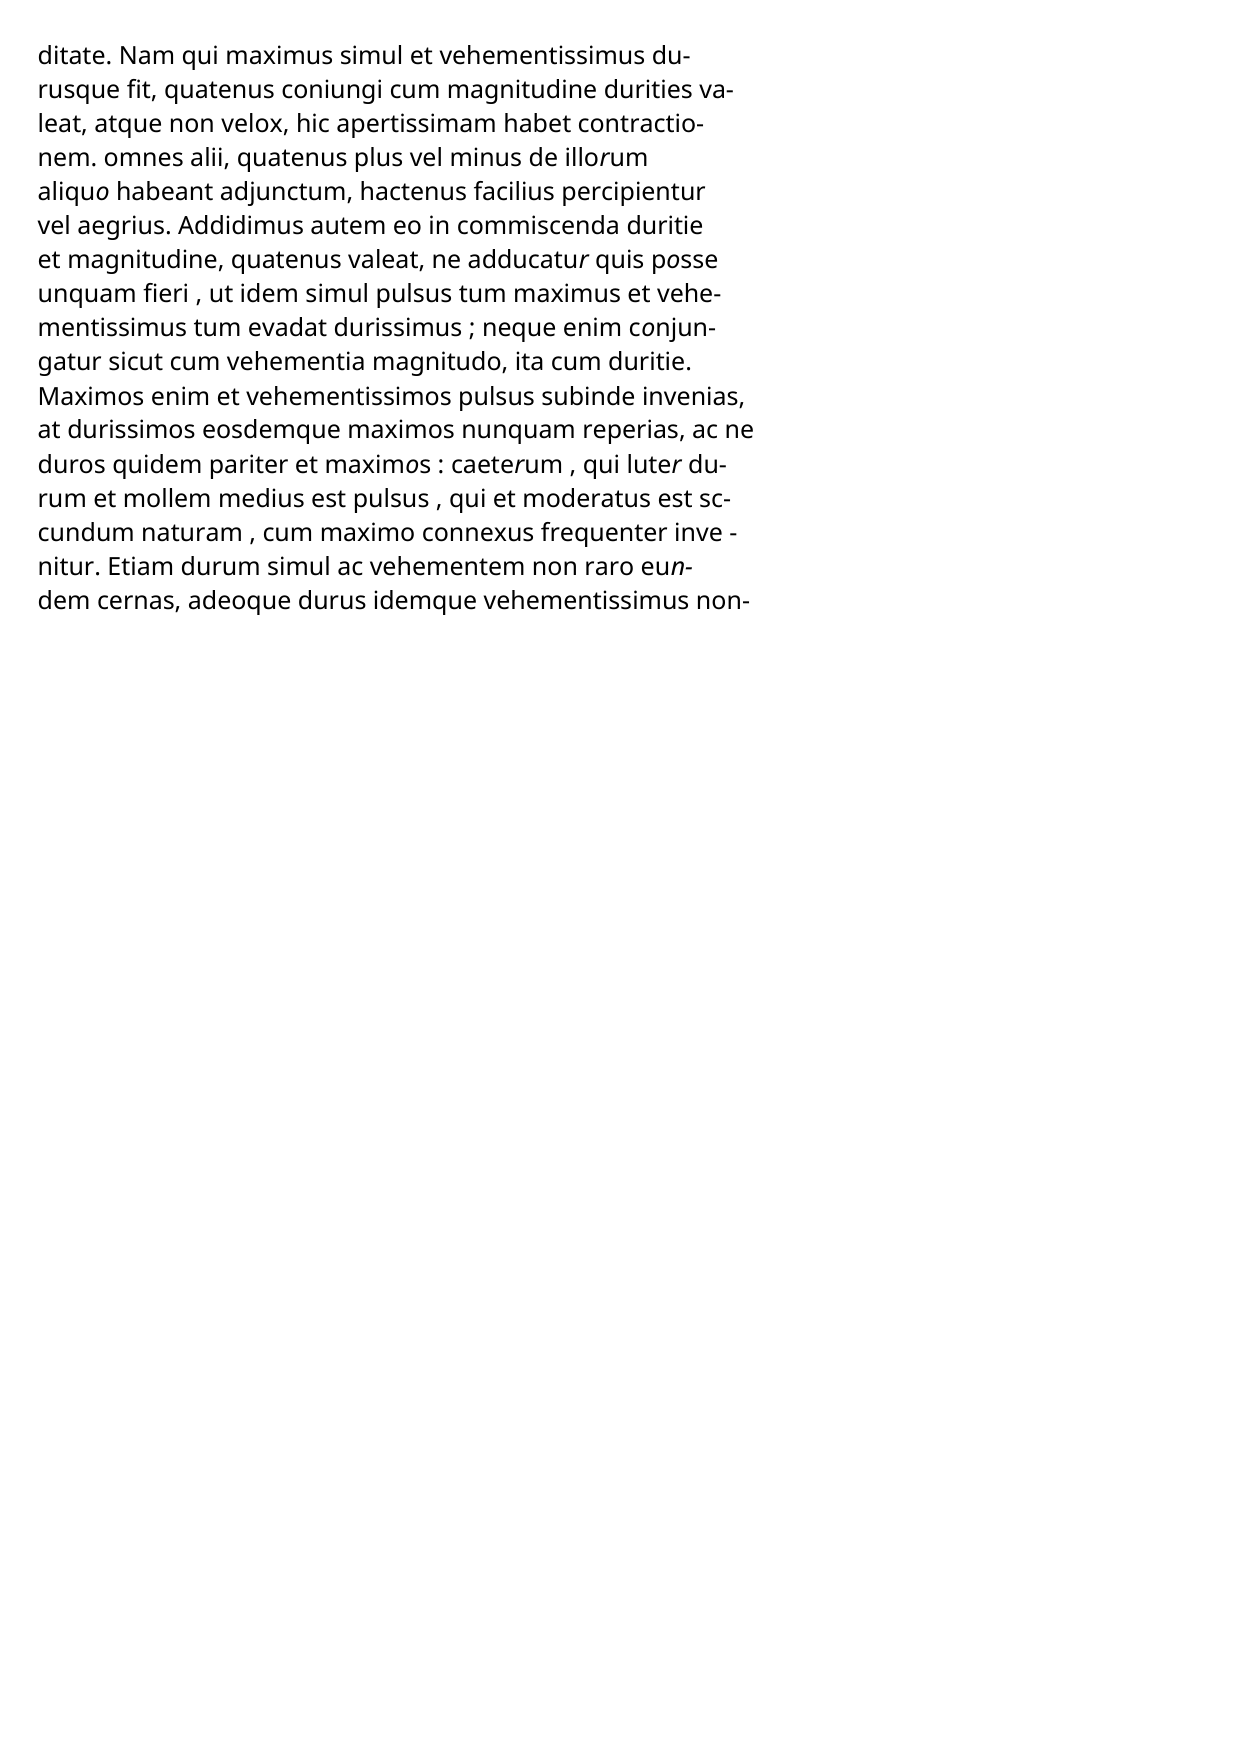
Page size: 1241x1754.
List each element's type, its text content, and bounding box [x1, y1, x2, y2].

text ditate. Nam qui maximus simul et vehementissimus du- rusque fit, quatenus coniungi cum magnitudine durities va- leat, atque non velox, hic apertissimam habet contractio- nem. omnes alii, quatenus plus vel minus de illorum aliquo habeant adjunctum, hactenus facilius percipientur vel aegrius. Addidimus autem eo in commiscenda duritie et magnitudine, quatenus valeat, ne adducatur quis posse unquam fieri , ut idem simul pulsus tum maximus et vehe- mentissimus tum evadat durissimus ; neque enim conjun- gatur sicut cum vehementia magnitudo, ita cum duritie. Maximos enim et vehementissimos pulsus subinde invenias, at durissimos eosdemque maximos nunquam reperias, ac ne duros quidem pariter et maximos : caeterum , qui luter du- rum et mollem medius est pulsus , qui et moderatus est sc- cundum naturam , cum maximo connexus frequenter inve - nitur. Etiam durum simul ac vehementem non raro eun- dem cernas, adeoque durus idemque vehementissimus non- [37, 37, 1203, 617]
